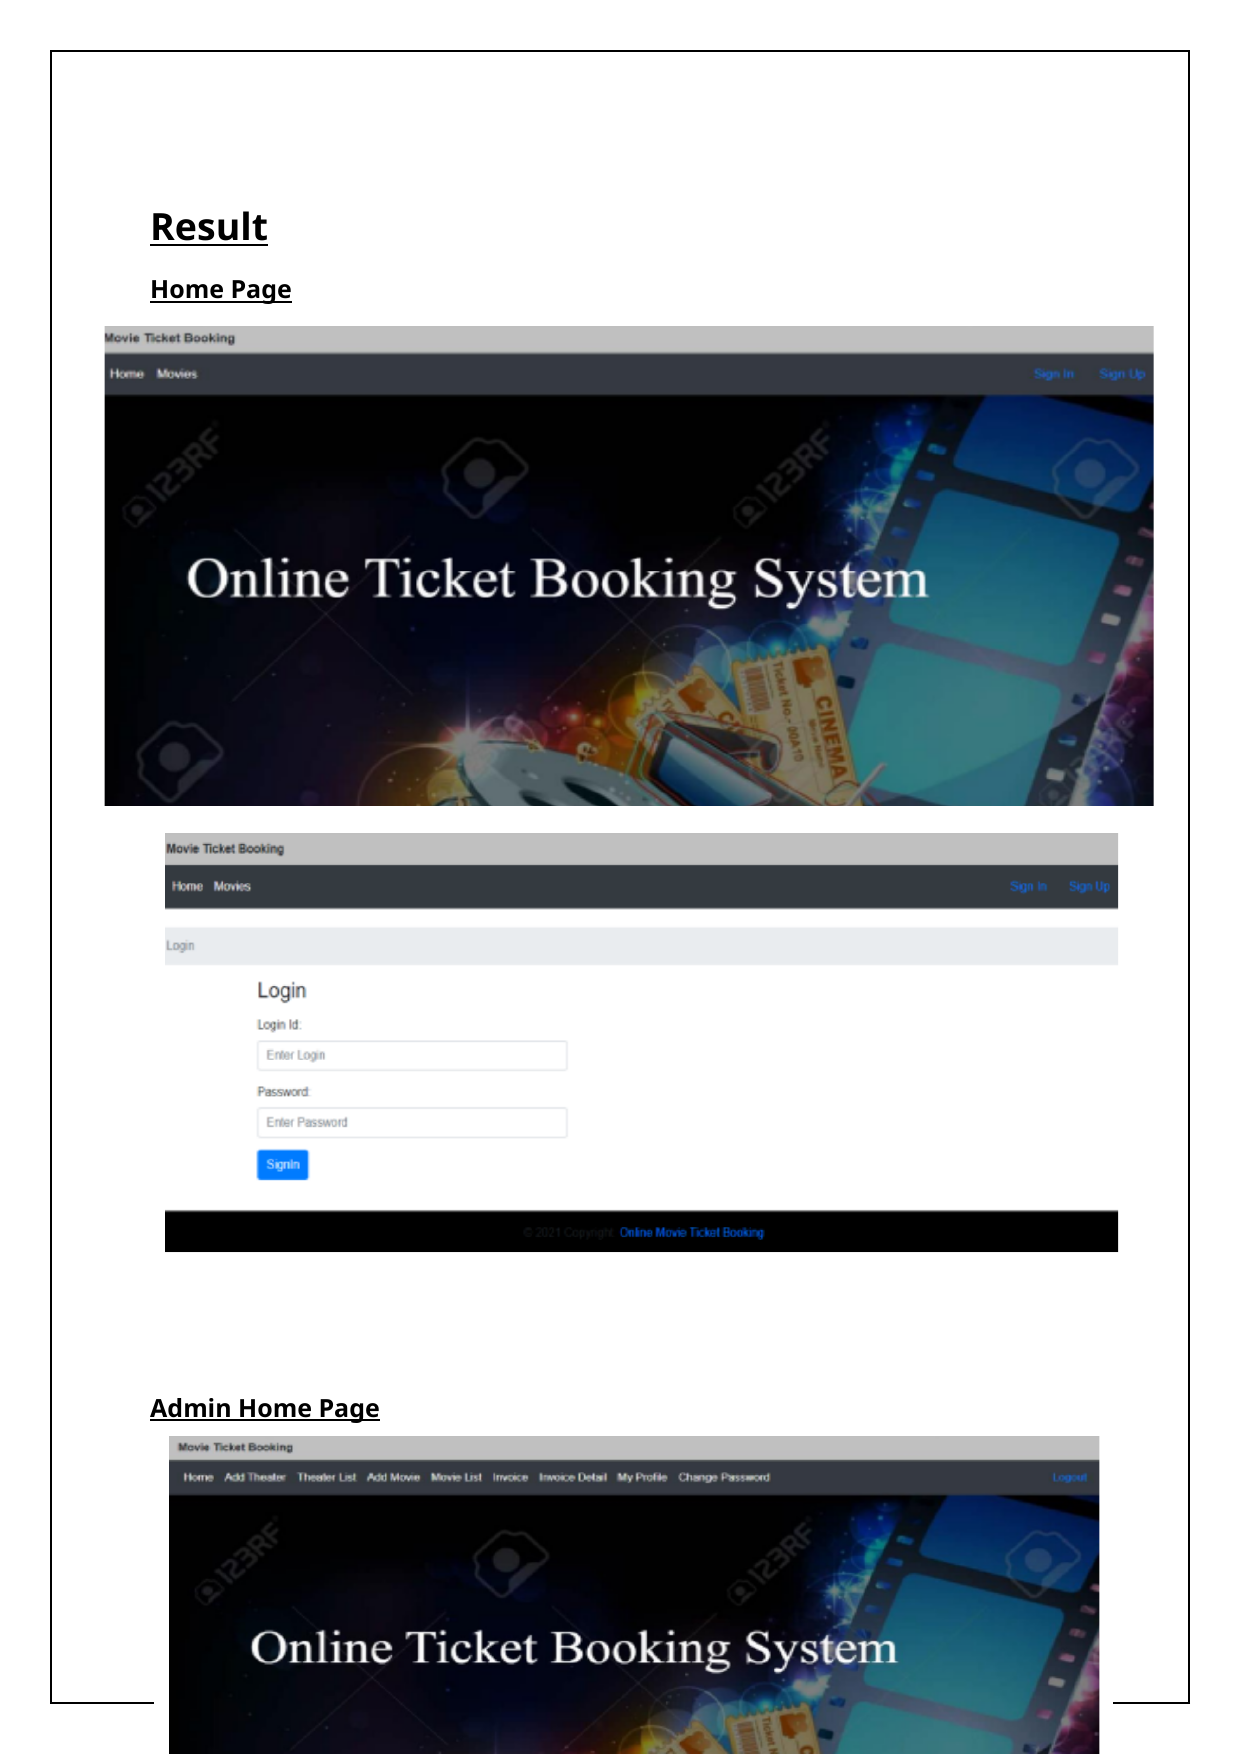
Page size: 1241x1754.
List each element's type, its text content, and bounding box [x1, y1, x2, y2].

text Home Page [150, 272, 1090, 306]
text Admin Home Page [150, 1390, 1090, 1424]
picture [169, 1436, 1100, 1754]
picture [163, 833, 1119, 1254]
picture [104, 326, 1154, 806]
text Result [150, 200, 1090, 251]
